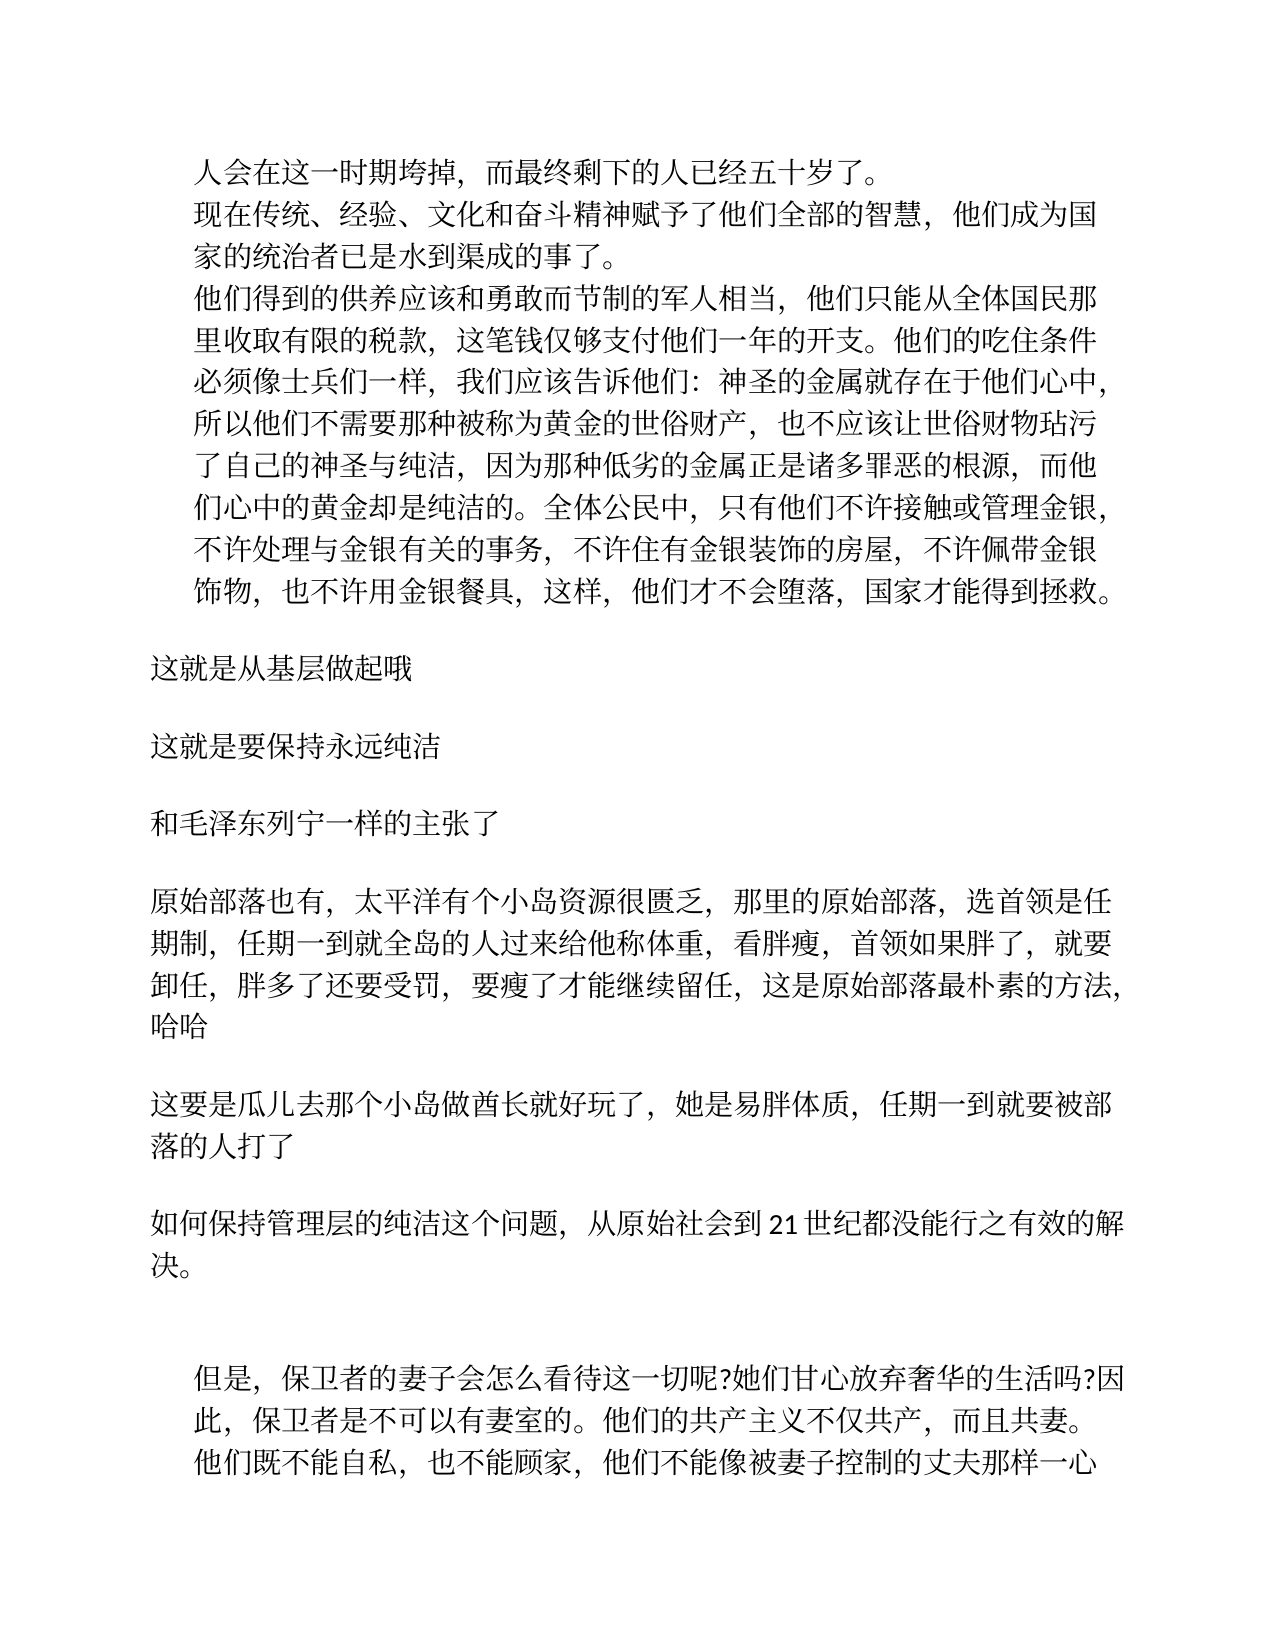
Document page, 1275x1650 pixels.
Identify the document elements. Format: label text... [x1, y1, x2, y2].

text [194, 1356, 1125, 1482]
text 和毛泽东列宁一样的主张了 [150, 801, 1125, 843]
text 如何保持管理层的纯洁这个问题，从原始社会到21世纪都没能行之有效的解决。 [150, 1201, 1125, 1285]
text 现在传统、经验、文化和奋斗精神赋予了他们全部的智慧，他们成为国家的统治者已是水到渠成的事了。 [194, 192, 1125, 276]
text 这要是瓜儿去那个小岛做酋长就好玩了，她是易胖体质，任期一到就要被部落的人打了 [150, 1082, 1125, 1166]
text 这就是从基层做起哦 [150, 646, 1125, 688]
text 这就是要保持永远纯洁 [150, 724, 1125, 766]
text 他们得到的供养应该和勇敢而节制的军人相当，他们只能从全体国民那里收取有限的税款，这笔钱仅够支付他们一年的开支。他们的吃住条件必须像士兵们一样，我们应该告诉他们：神圣的金属就存在于他们心中，所以他们不需要那种被称为黄金的世俗财产，也不应该让世俗财物玷污了自己的神圣与纯洁，因为那种低劣的金属正是诸多罪恶的根源，而他们心中的黄金却是纯洁的。全体公民中，只有他们不许接触或管理金银，不许处理与金银有关的事务，不许住有金银装饰的房屋，不许佩带金银饰物，也不许用金银餐具，这样，他们才不会堕落，国家才能得到拯救。 [194, 276, 1125, 611]
text ​原始部落也有，太平洋有个小岛资源很匮乏，那里的原始部落，选首领是任期制，任期一到就全岛的人过来给他称体重，看胖瘦，首领如果胖了，就要卸任，胖多了还要受罚，要瘦了才能继续留任，这是原始部落最朴素的方法，哈哈 [150, 879, 1125, 1046]
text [194, 150, 1125, 192]
